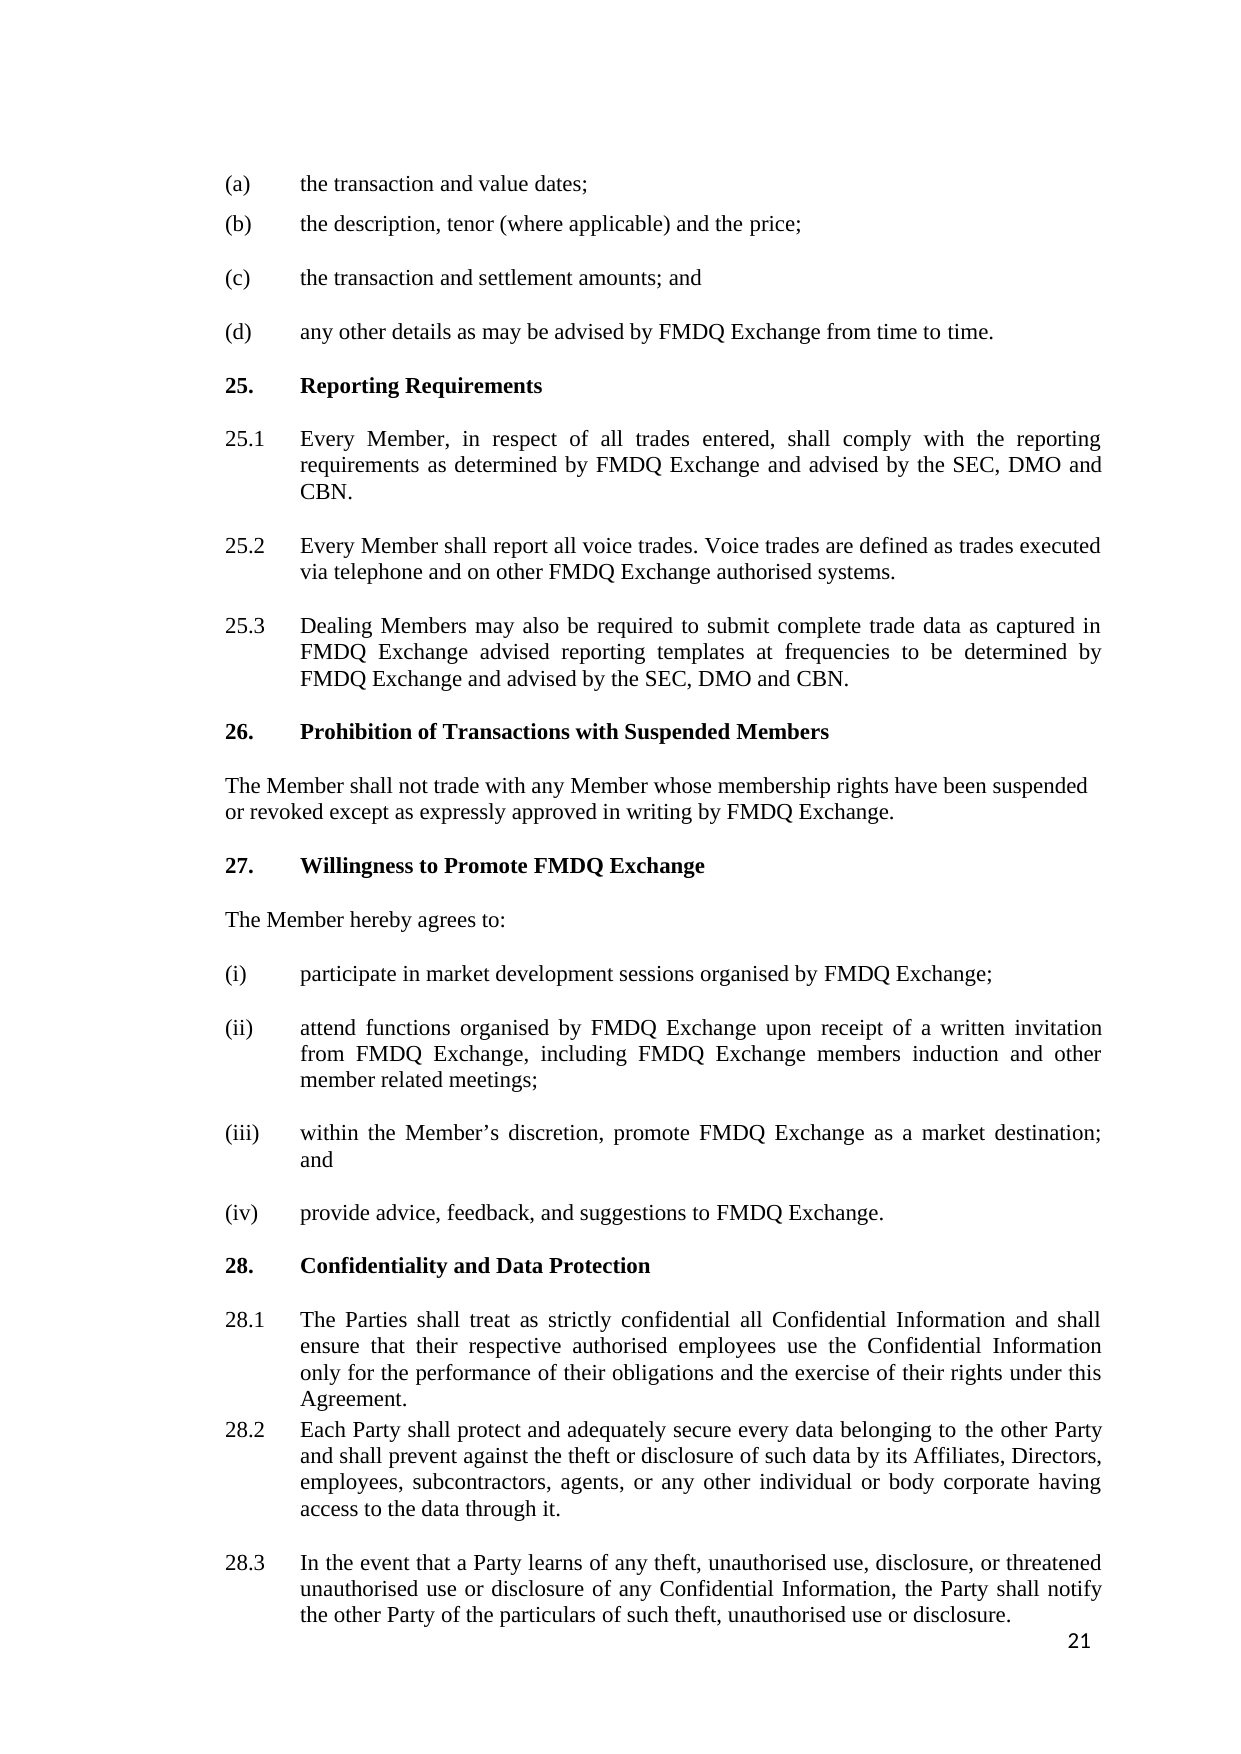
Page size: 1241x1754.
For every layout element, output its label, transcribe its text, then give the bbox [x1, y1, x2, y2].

list Every Member, in respect of all trades entered, shall comply with the reporting requirements as determined by FMDQ Exchange and advised by the SEC, DMO and CBN. [225, 425, 1103, 504]
text The Member hereby agrees to: [225, 906, 1103, 932]
list Every Member shall report all voice trades. Voice trades are defined as trades executed via telephone and on other FMDQ Exchange authorised systems. [225, 532, 1103, 584]
list provide advice, feedback, and suggestions to FMDQ Exchange. [225, 1199, 1103, 1226]
list The Parties shall treat as strictly confidential all Confidential Information and shall ensure that their respective authorised employees use the Confidential Information only for the performance of their obligations and the exercise of their rights under this Agreement. [225, 1306, 1103, 1411]
list Dealing Members may also be required to submit complete trade data as captured in FMDQ Exchange advised reporting templates at frequencies to be determined by FMDQ Exchange and advised by the SEC, DMO and CBN. [225, 612, 1103, 691]
list any other details as may be advised by FMDQ Exchange from time to time. [225, 318, 1103, 345]
list Each Party shall protect and adequately secure every data belonging to the other Party and shall prevent against the theft or disclosure of such data by its Affiliates, Directors, employees, subcontractors, agents, or any other individual or body corporate having access to the data through it. [225, 1416, 1103, 1521]
subtitle Prohibition of Transactions with Suspended Members [225, 718, 1103, 744]
list attend functions organised by FMDQ Exchange upon receipt of a written invitation from FMDQ Exchange, including FMDQ Exchange members induction and other member related meetings; [225, 1014, 1103, 1093]
list within the Member’s discretion, promote FMDQ Exchange as a market destination; and [225, 1119, 1103, 1172]
list participate in market development sessions organised by FMDQ Exchange; [225, 960, 1103, 986]
list the description, tenor (where applicable) and the price; [225, 210, 1103, 237]
subtitle Reporting Requirements [225, 372, 1103, 399]
list the transaction and value dates; [225, 170, 1103, 196]
subtitle Willingness to Promote FMDQ Exchange [225, 852, 1103, 878]
text The Member shall not trade with any Member whose membership rights have been suspended or revoked except as expressly approved in writing by FMDQ Exchange. [225, 772, 1103, 824]
list the transaction and settlement amounts; and [225, 264, 1103, 291]
subtitle Confidentiality and Data Protection [225, 1252, 1103, 1278]
list In the event that a Party learns of any theft, unauthorised use, disclosure, or threatened unauthorised use or disclosure of any Confidential Information, the Party shall notify the other Party of the particulars of such theft, unauthorised use or disclosure. [225, 1549, 1103, 1628]
